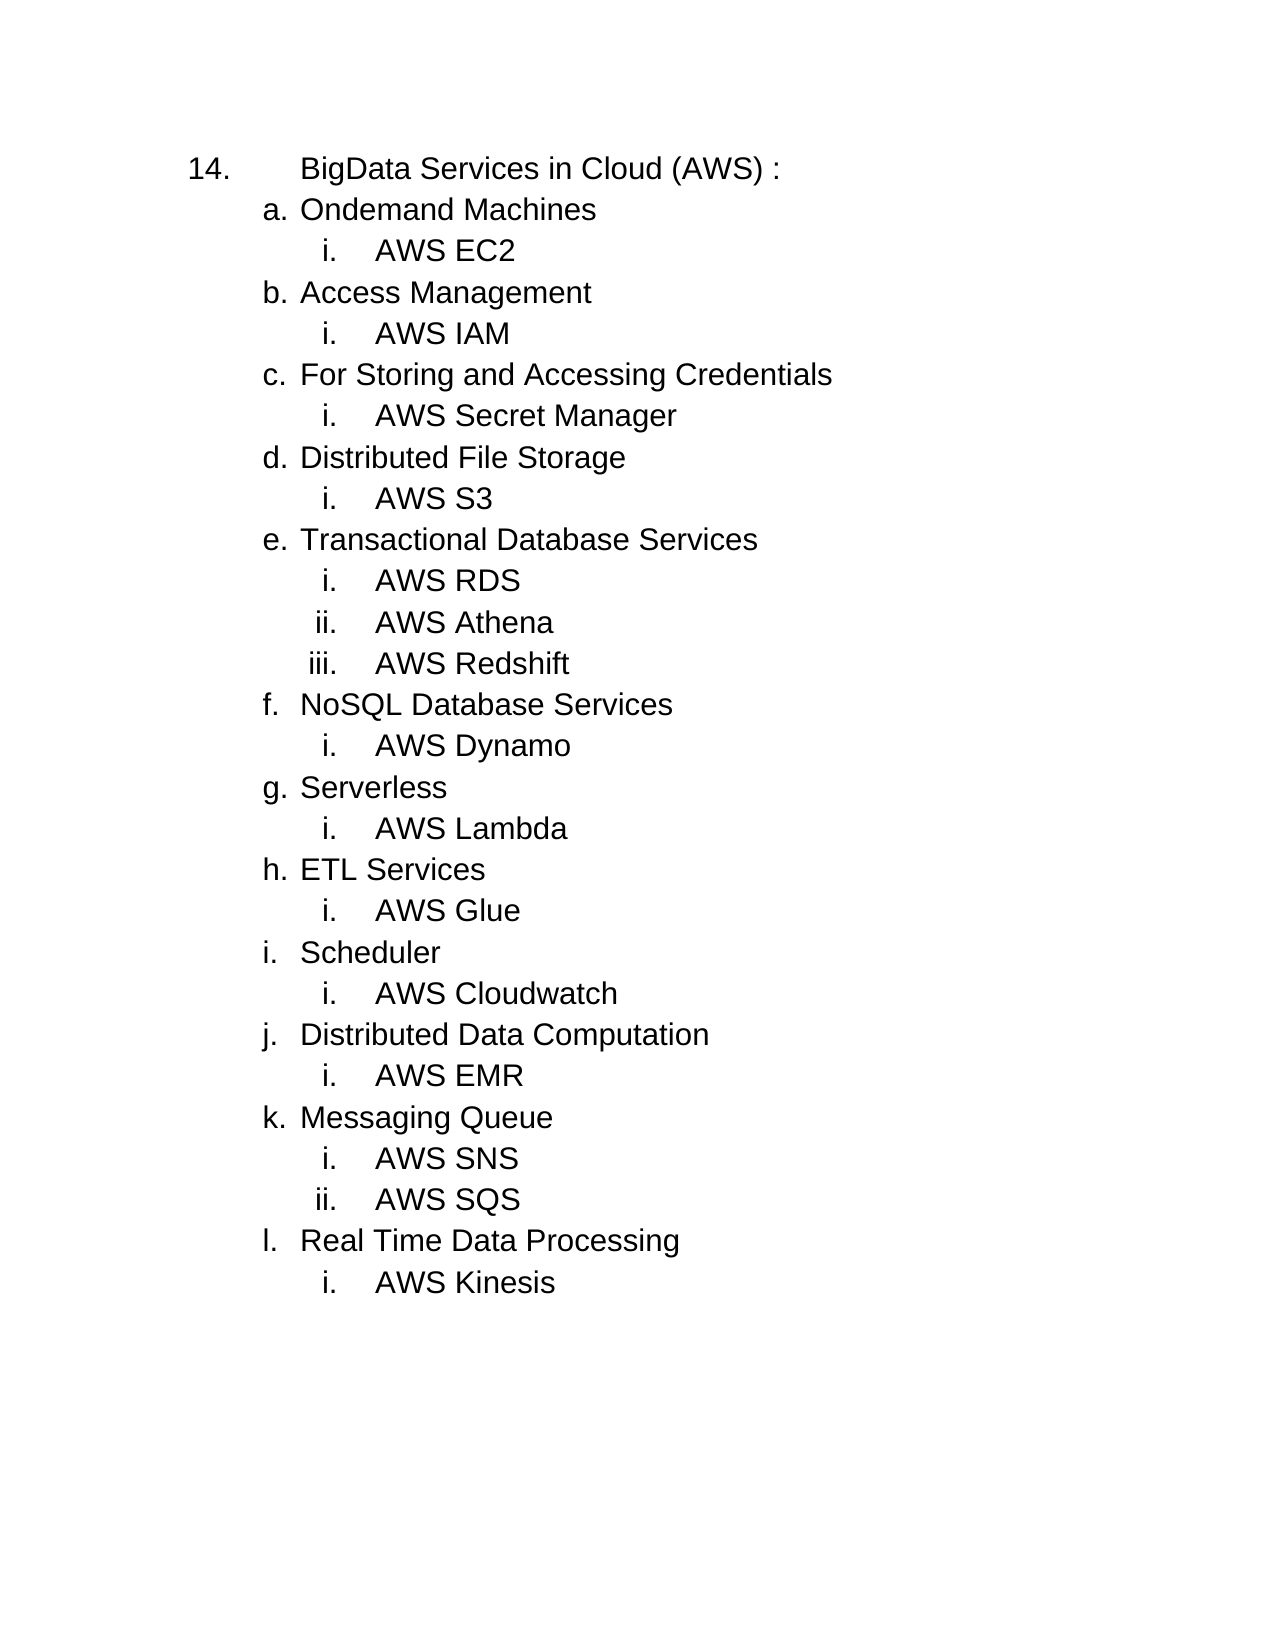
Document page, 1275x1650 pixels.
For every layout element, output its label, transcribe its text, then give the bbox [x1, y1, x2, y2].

list AWS Dynamo [337, 727, 1125, 763]
list Access Management [262, 274, 1125, 310]
list Ondemand Machines [262, 191, 1125, 227]
list AWS RDS [337, 562, 1125, 598]
list AWS EMR [337, 1057, 1125, 1093]
list AWS Redshift [337, 645, 1125, 681]
list Scheduler [262, 934, 1125, 970]
list Distributed Data Computation [262, 1016, 1125, 1052]
list Transactional Database Services [262, 521, 1125, 557]
list AWS Glue [337, 892, 1125, 928]
list BigData Services in Cloud (AWS) : [187, 150, 1125, 186]
list AWS S3 [337, 480, 1125, 516]
list AWS SNS [337, 1140, 1125, 1176]
list AWS SQS [337, 1181, 1125, 1217]
list AWS EC2 [337, 232, 1125, 268]
list AWS IAM [337, 315, 1125, 351]
list AWS Lambda [337, 810, 1125, 846]
list NoSQL Database Services [262, 686, 1125, 722]
list ETL Services [262, 851, 1125, 887]
list AWS Cloudwatch [337, 975, 1125, 1011]
list Real Time Data Processing [262, 1222, 1125, 1258]
list Messaging Queue [262, 1099, 1125, 1135]
list Distributed File Storage [262, 439, 1125, 475]
list AWS Secret Manager [337, 397, 1125, 433]
list AWS Kinesis [337, 1264, 1125, 1300]
list Serverless [262, 769, 1125, 805]
list AWS Athena [337, 604, 1125, 640]
list For Storing and Accessing Credentials [262, 356, 1125, 392]
